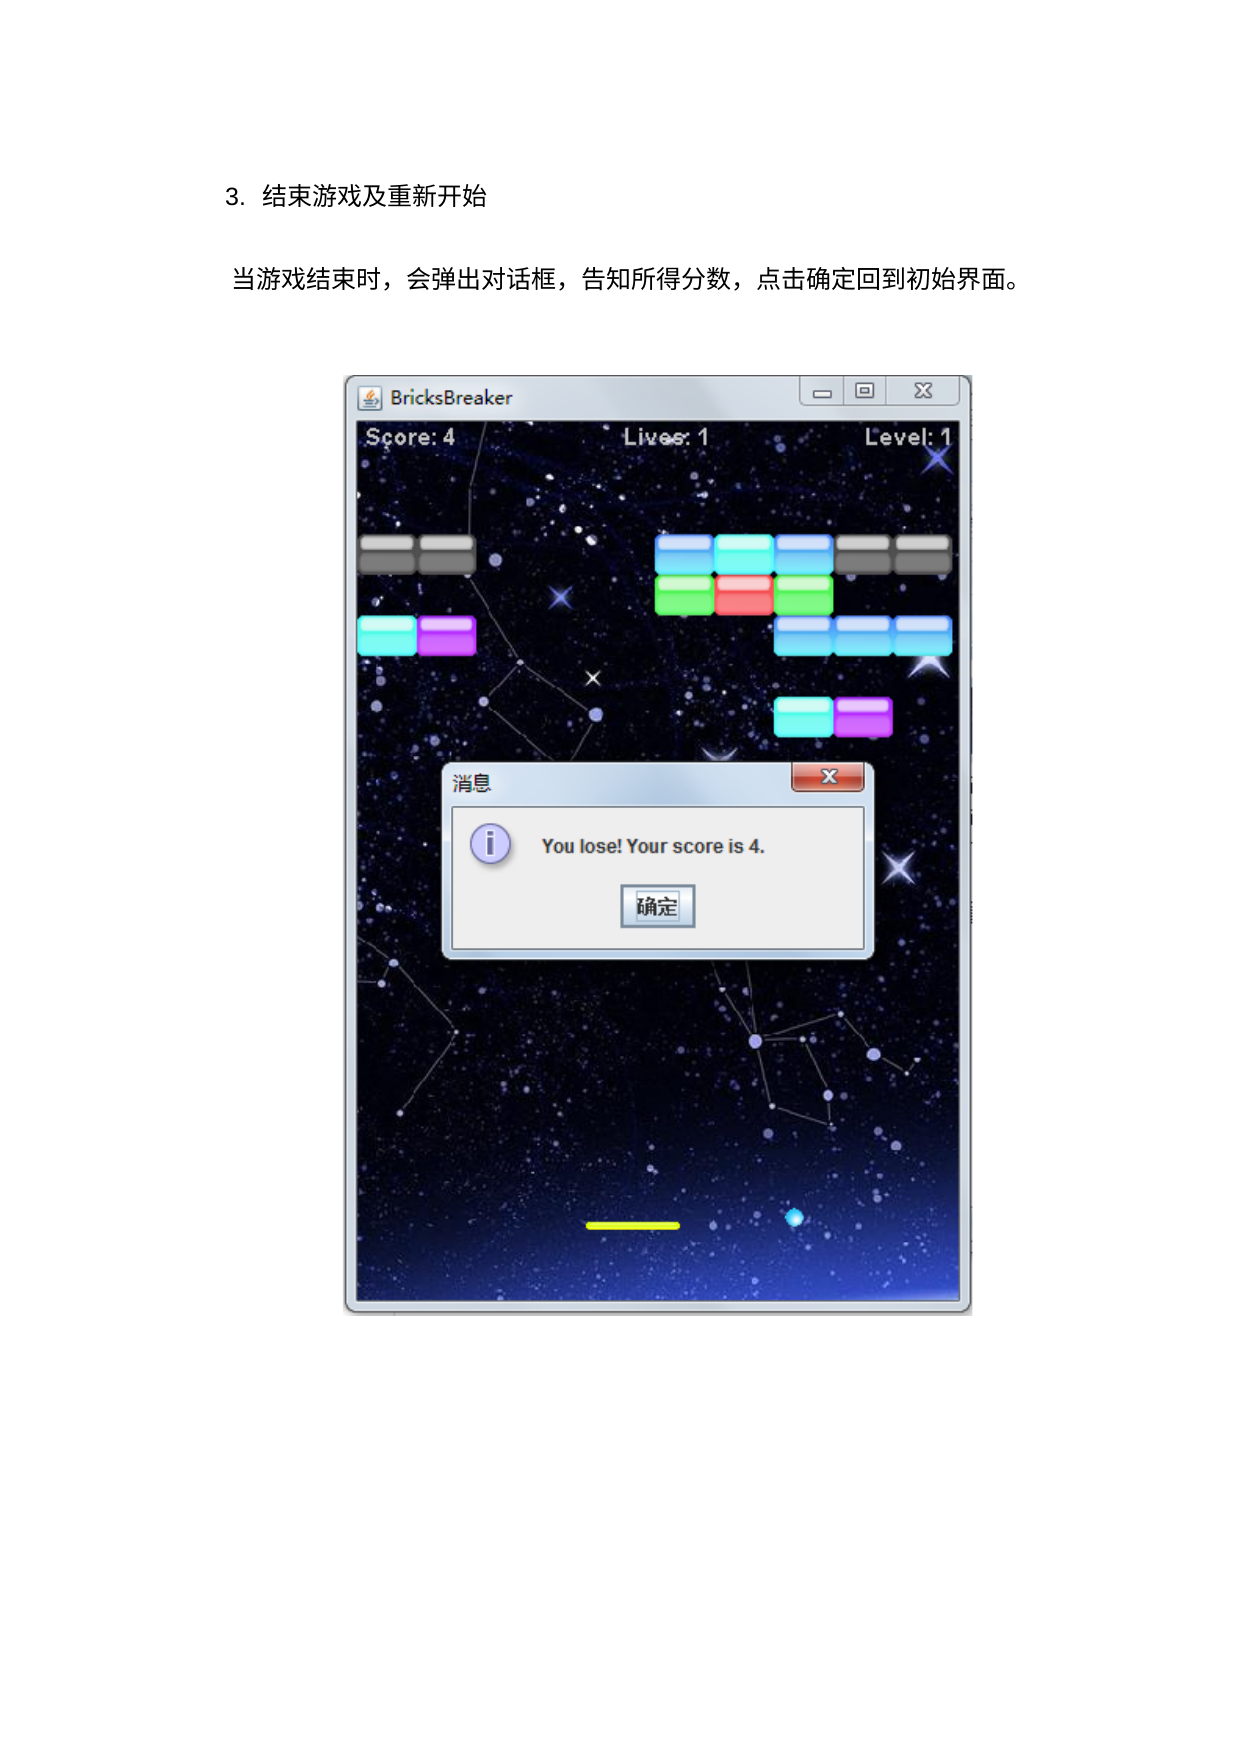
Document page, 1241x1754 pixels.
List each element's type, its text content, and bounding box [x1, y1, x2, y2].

picture [342, 375, 973, 1316]
list 结束游戏及重新开始 [225, 162, 1053, 227]
list 当游戏结束时，会弹出对话框，告知所得分数，点击确定回到初始界面。 [231, 245, 1053, 310]
